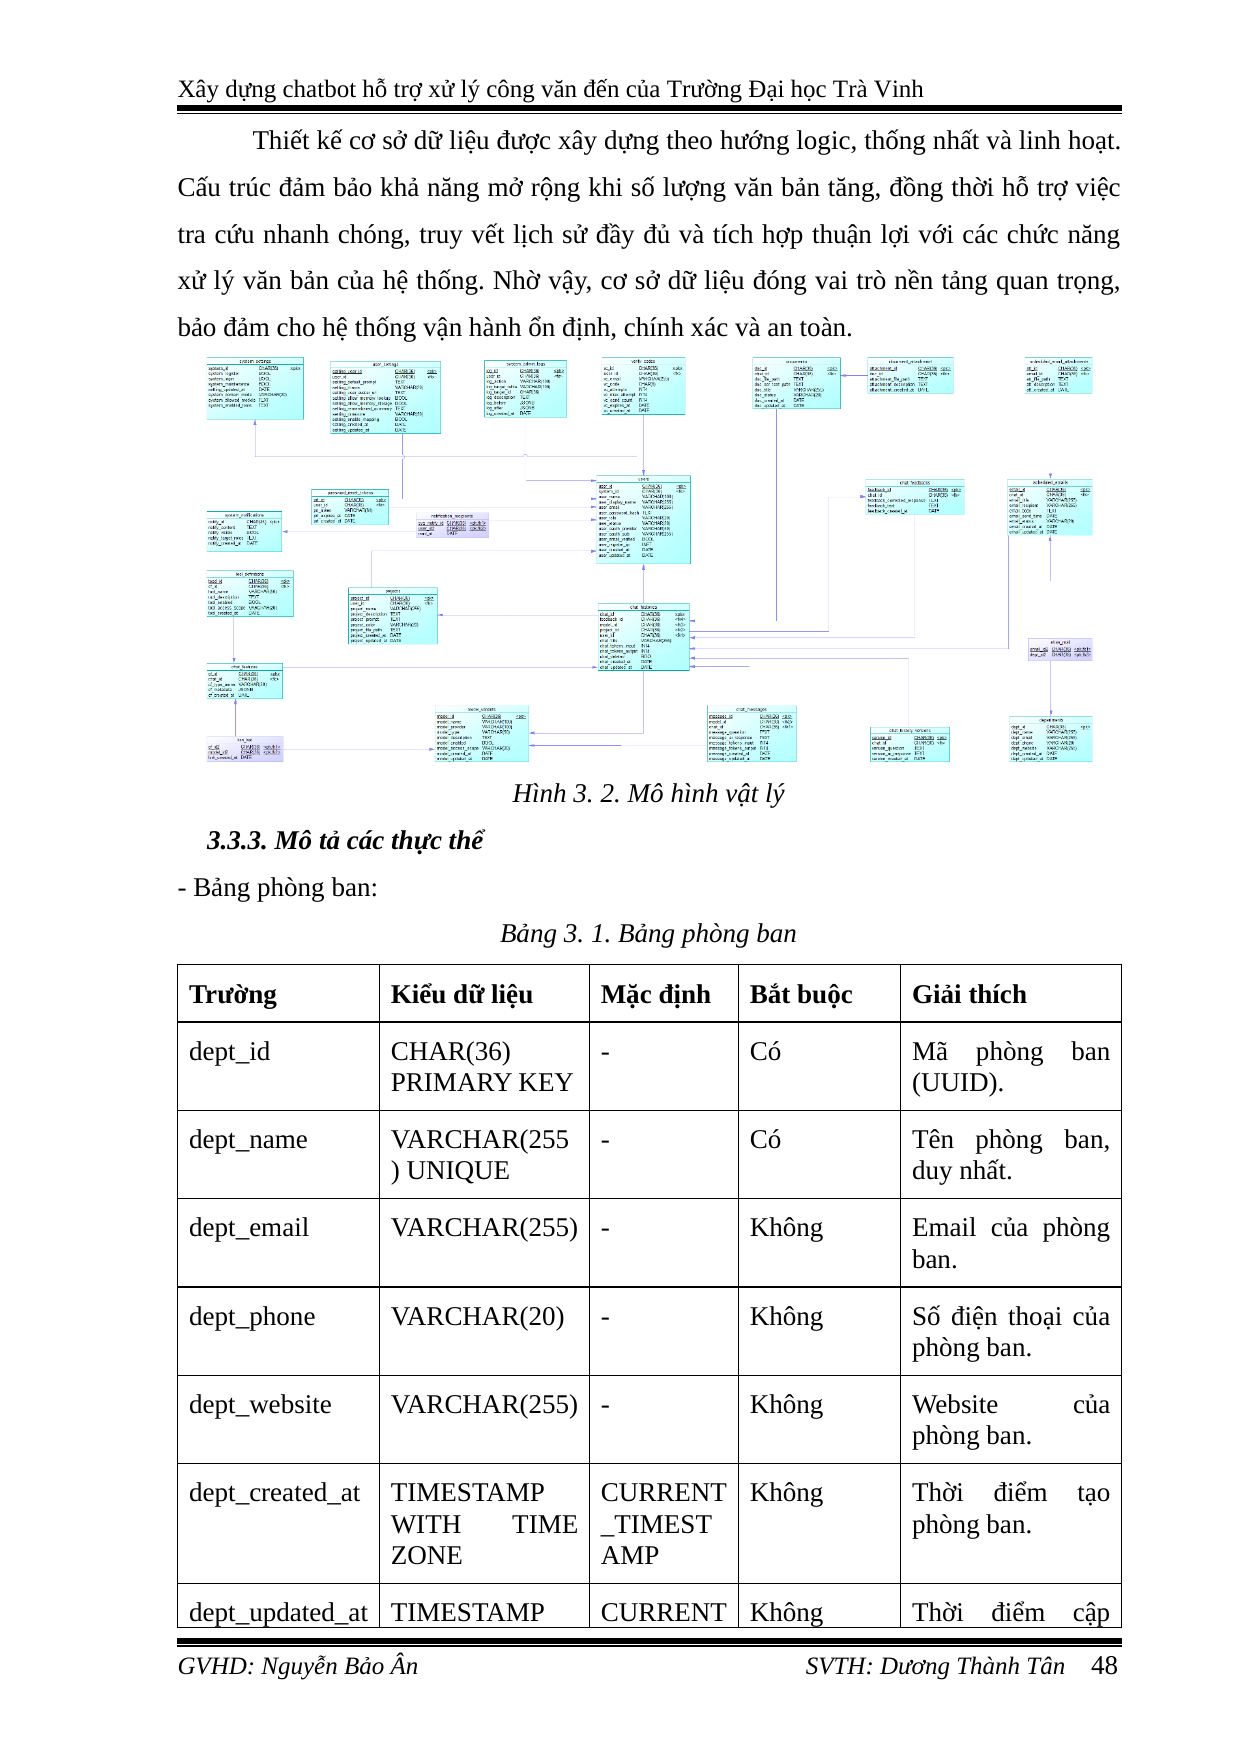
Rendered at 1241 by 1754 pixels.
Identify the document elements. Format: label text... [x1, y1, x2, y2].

table_cell Website của phòng ban. [901, 1376, 1121, 1463]
table_cell Có [739, 1111, 900, 1198]
table_cell Email của phòng ban. [901, 1199, 1121, 1286]
table_header Trường [178, 965, 379, 1021]
table_cell - [590, 1111, 738, 1198]
table_cell Không [739, 1288, 900, 1375]
table_cell Không [739, 1584, 900, 1627]
table_cell dept_phone [178, 1288, 379, 1375]
text Thiết kế cơ sở dữ liệu được xây dựng theo hướng logic, thống nhất và linh hoạt. Cấu trúc đảm bảo khả năng mở rộng khi số lượng văn bản tăng, đồng thời hỗ trợ việc tra cứu nhanh chóng, truy vết lịch sử đầy đủ và tích hợp thuận lợi với các chức năng xử lý văn bản của hệ thống. Nhờ vậy, cơ sở dữ liệu đóng vai trò nền tảng quan trọng, bảo đảm cho hệ thống vận hành ổn định, chính xác và an toàn. [177, 124, 1122, 342]
table_cell - [590, 1376, 738, 1463]
table_cell - [590, 1023, 738, 1110]
table_cell CURRENT_TIMESTAMP [590, 1464, 738, 1582]
table_cell TIMESTAMP WITH TIME ZONE [380, 1464, 589, 1582]
table_cell VARCHAR(255) [380, 1199, 589, 1286]
subtitle 3.3.3. Mô tả các thực thể [177, 824, 1122, 855]
table_cell - [590, 1199, 738, 1286]
table_cell Thời điểm tạo phòng ban. [901, 1464, 1121, 1582]
table_cell dept_email [178, 1199, 379, 1286]
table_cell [380, 1584, 589, 1627]
table_cell dept_updated_at [178, 1584, 379, 1627]
table_cell VARCHAR(20) [380, 1288, 589, 1375]
table_header Mặc định [590, 965, 738, 1021]
table_cell Có [739, 1023, 900, 1110]
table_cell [901, 1584, 1121, 1627]
text - Bảng phòng ban: [177, 871, 1122, 902]
table_header Giải thích [901, 965, 1121, 1021]
table_cell Không [739, 1376, 900, 1463]
table_cell Số điện thoại của phòng ban. [901, 1288, 1121, 1375]
table_cell Không [739, 1464, 900, 1582]
table_cell dept_website [178, 1376, 379, 1463]
picture [206, 357, 1093, 762]
table_cell CHAR(36) PRIMARY KEY [380, 1023, 589, 1110]
table_cell CURRENT_TIMESTAMP [590, 1584, 738, 1627]
table_cell Mã phòng ban (UUID). [901, 1023, 1121, 1110]
table_cell dept_name [178, 1111, 379, 1198]
table_cell Tên phòng ban, duy nhất. [901, 1111, 1121, 1198]
table_cell dept_id [178, 1023, 379, 1110]
table_cell Không [739, 1199, 900, 1286]
table_cell VARCHAR(255) UNIQUE [380, 1111, 589, 1198]
table_cell - [590, 1288, 738, 1375]
table_cell dept_created_at [178, 1464, 379, 1582]
table_cell VARCHAR(255) [380, 1376, 589, 1463]
table_header Bắt buộc [739, 965, 900, 1021]
table_header Kiểu dữ liệu [380, 965, 589, 1021]
